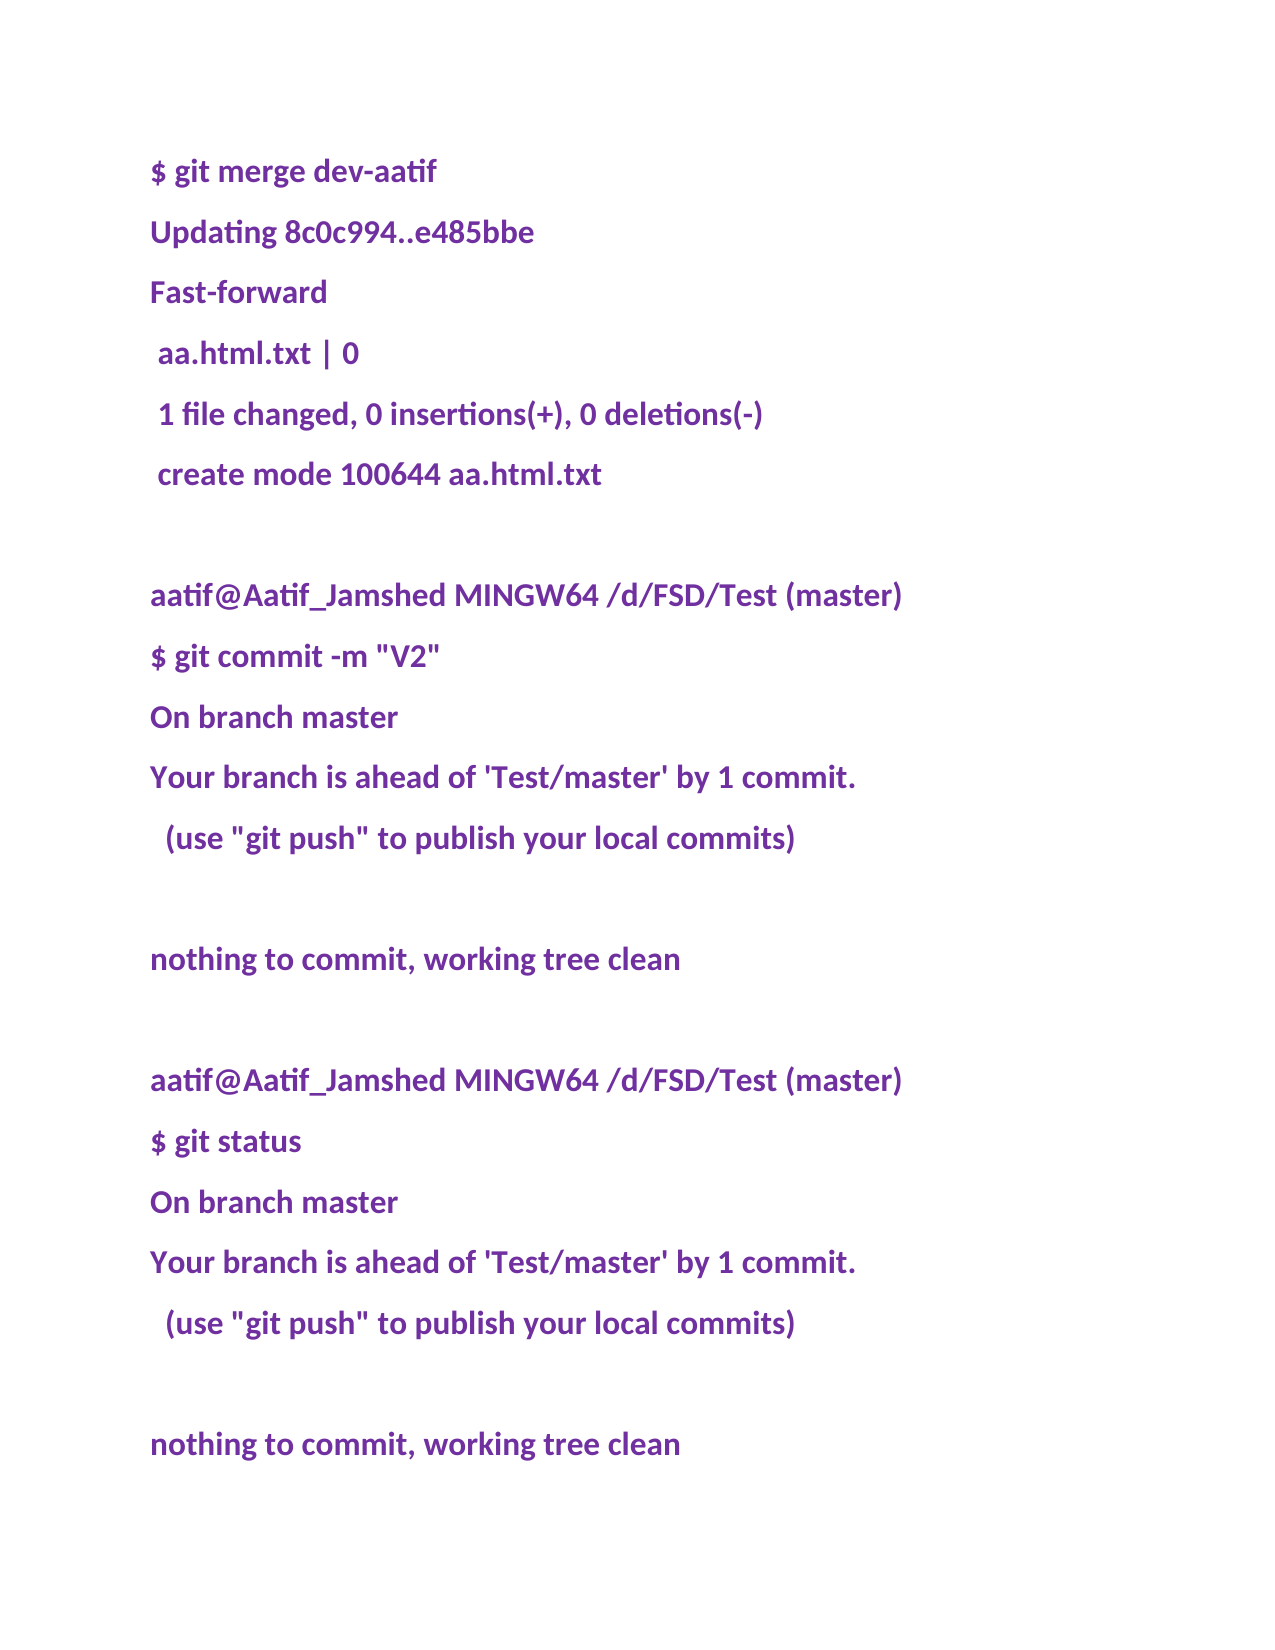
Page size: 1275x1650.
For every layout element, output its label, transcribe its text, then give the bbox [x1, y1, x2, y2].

text $ git commit -m "V2" [150, 635, 1125, 676]
text $ git merge dev-aatif [150, 150, 1125, 191]
text On branch master [150, 696, 1125, 736]
text aa.html.txt | 0 [150, 332, 1125, 373]
text Fast-forward [150, 271, 1125, 312]
text aatif@Aatif_Jamshed MINGW64 /d/FSD/Test (master) [150, 1059, 1125, 1100]
text Updating 8c0c994..e485bbe [150, 211, 1125, 251]
text On branch master [150, 1181, 1125, 1221]
text create mode 100644 aa.html.txt [150, 453, 1125, 494]
text aatif@Aatif_Jamshed MINGW64 /d/FSD/Test (master) [150, 574, 1125, 615]
text (use "git push" to publish your local commits) [150, 817, 1125, 858]
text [150, 1302, 1125, 1343]
text nothing to commit, working tree clean [150, 938, 1125, 979]
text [150, 1241, 1125, 1282]
text 1 file changed, 0 insertions(+), 0 deletions(-) [150, 392, 1125, 433]
text Your branch is ahead of 'Test/master' by 1 commit. [150, 756, 1125, 797]
text $ git status [150, 1120, 1125, 1161]
text nothing to commit, working tree clean [150, 1423, 1125, 1464]
